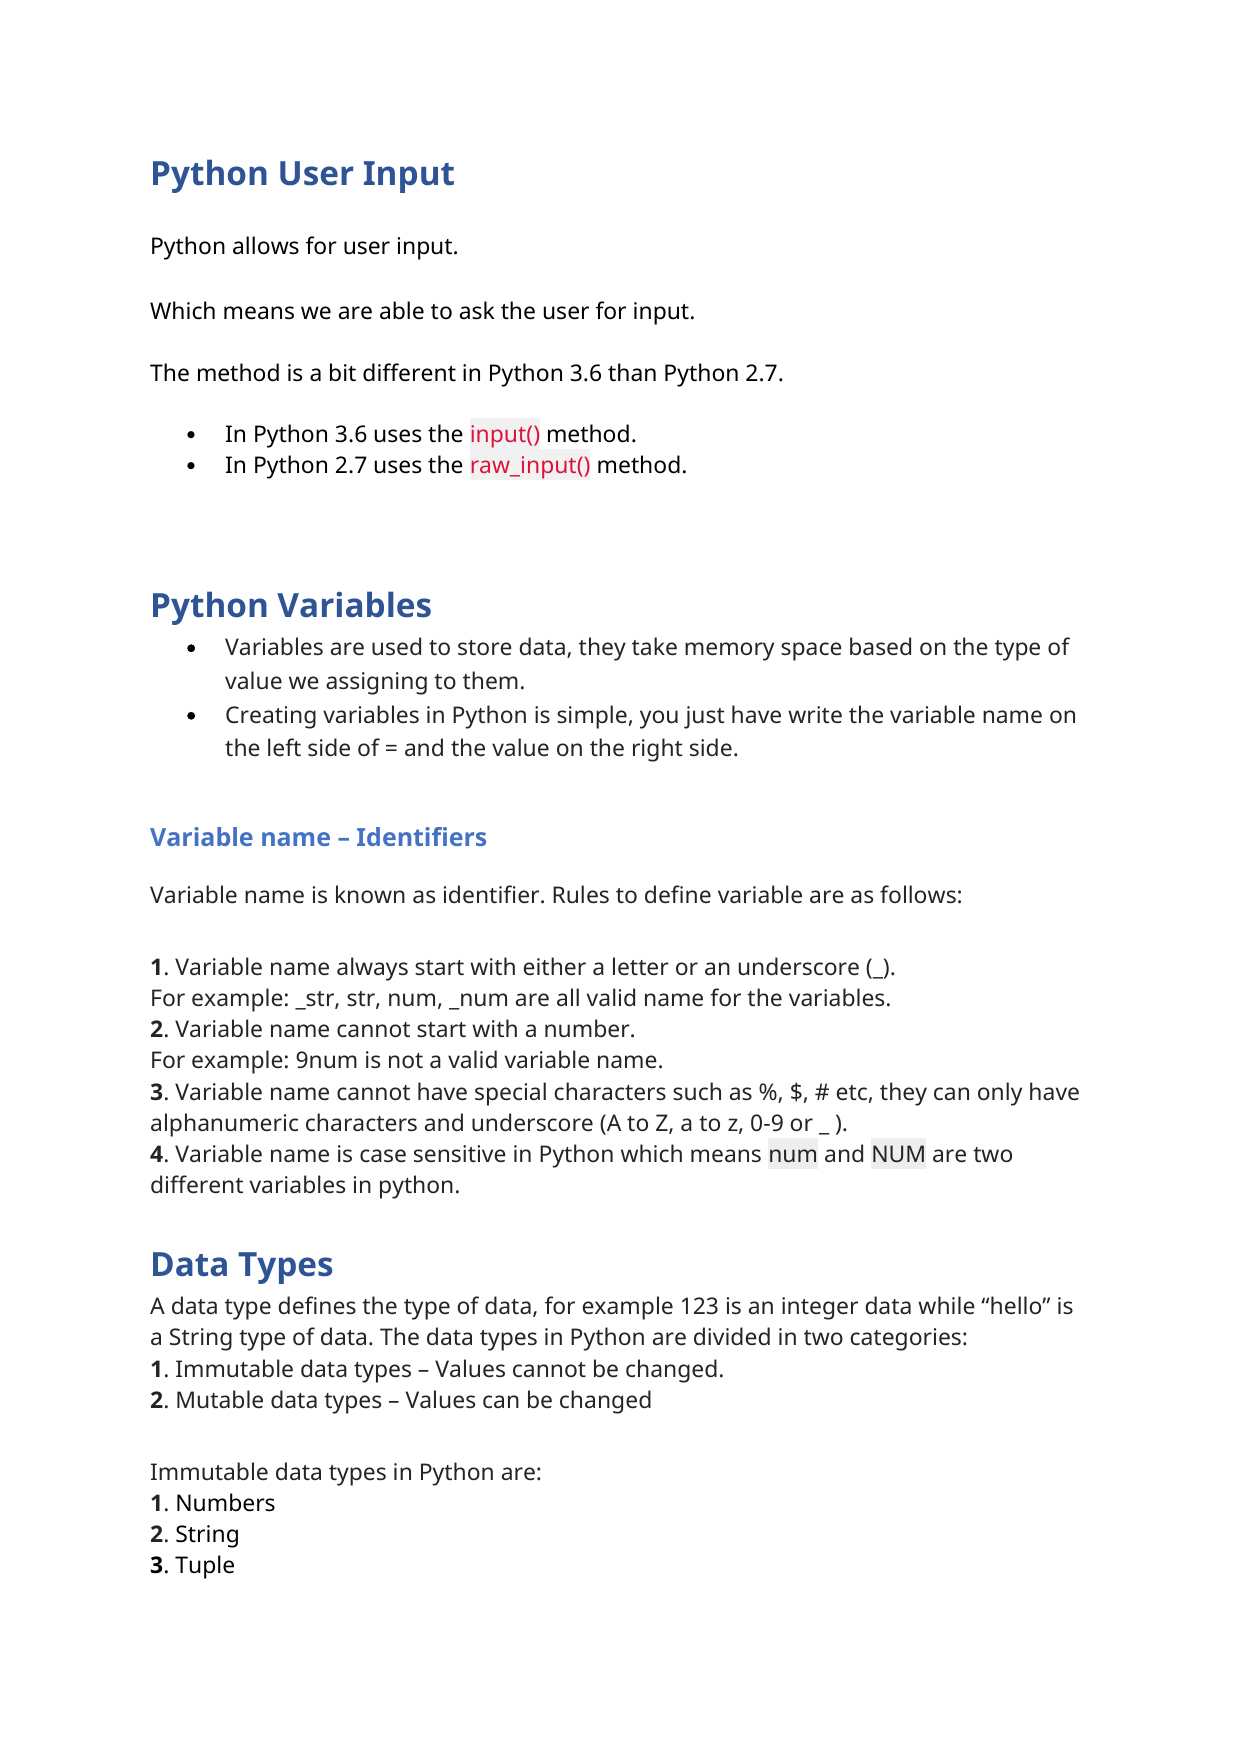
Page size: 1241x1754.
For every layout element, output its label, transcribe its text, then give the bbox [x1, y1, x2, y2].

text Python User Input [150, 150, 1090, 195]
text Variable name is known as identifier. Rules to define variable are as follows: [150, 878, 1090, 910]
list In Python 3.6 uses the input() method. [187, 418, 470, 449]
text Python allows for user input. [150, 230, 1090, 261]
subtitle Python Variables [150, 582, 1090, 627]
text A data type defines the type of data, for example 123 is an integer data while “hello” is a String type of data. The data types in Python are divided in two categories: 1. Immutable data types – Values cannot be changed. 2. Mutable data types – Values can be changed [150, 1290, 1090, 1415]
list Variables are used to store data, they take memory space based on the type of value we assigning to them. [187, 631, 1090, 696]
list In Python 3.6 uses the input() method. [540, 418, 1090, 449]
text Immutable data types in Python are: 1. Numbers 2. String 3. Tuple [150, 1456, 1090, 1581]
list In Python 2.7 uses the raw_input() method. [590, 449, 1090, 480]
text 1. Variable name always start with either a letter or an underscore (_). For example: _str, str, num, _num are all valid name for the variables. 2. Variable name cannot start with a number. For example: 9num is not a valid variable name. 3. Variable name cannot have special characters such as %, $, # etc, they can only have alphanumeric characters and underscore (A to Z, a to z, 0-9 or _ ). 4. Variable name is case sensitive in Python which means num and NUM are two different variables in python. [150, 950, 1090, 1200]
subtitle Data Types [150, 1241, 1090, 1286]
list Creating variables in Python is simple, you just have write the variable name on the left side of = and the value on the right side. [187, 698, 1090, 763]
text The method is a bit different in Python 3.6 than Python 2.7. [150, 356, 1090, 388]
subtitle Variable name – Identifiers [150, 819, 1090, 853]
list In Python 2.7 uses the raw_input() method. [187, 449, 470, 480]
text Which means we are able to ask the user for input. [150, 295, 1090, 326]
